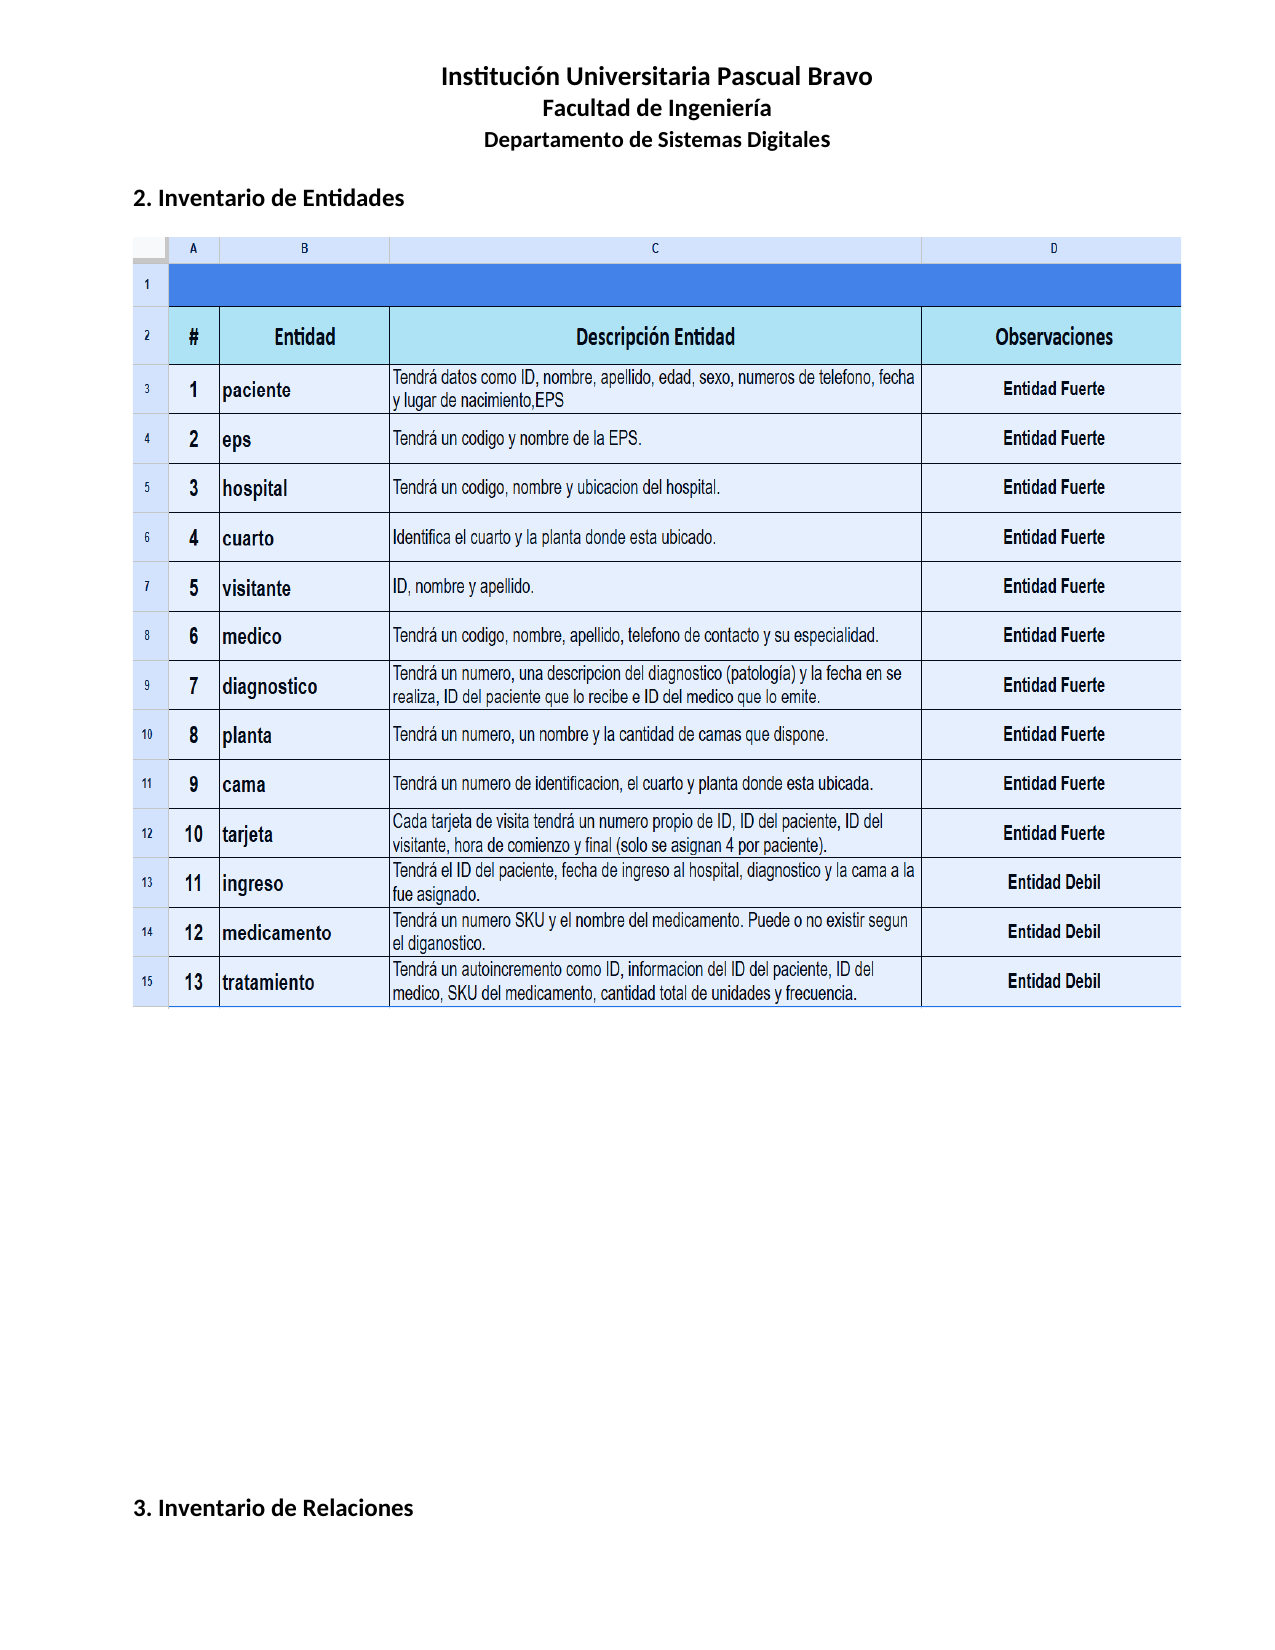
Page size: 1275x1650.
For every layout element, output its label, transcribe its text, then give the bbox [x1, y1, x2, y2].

picture [132, 237, 1182, 1009]
text 3. Inventario de Relaciones [133, 1492, 1181, 1523]
text 2. Inventario de Entidades [133, 182, 1181, 212]
